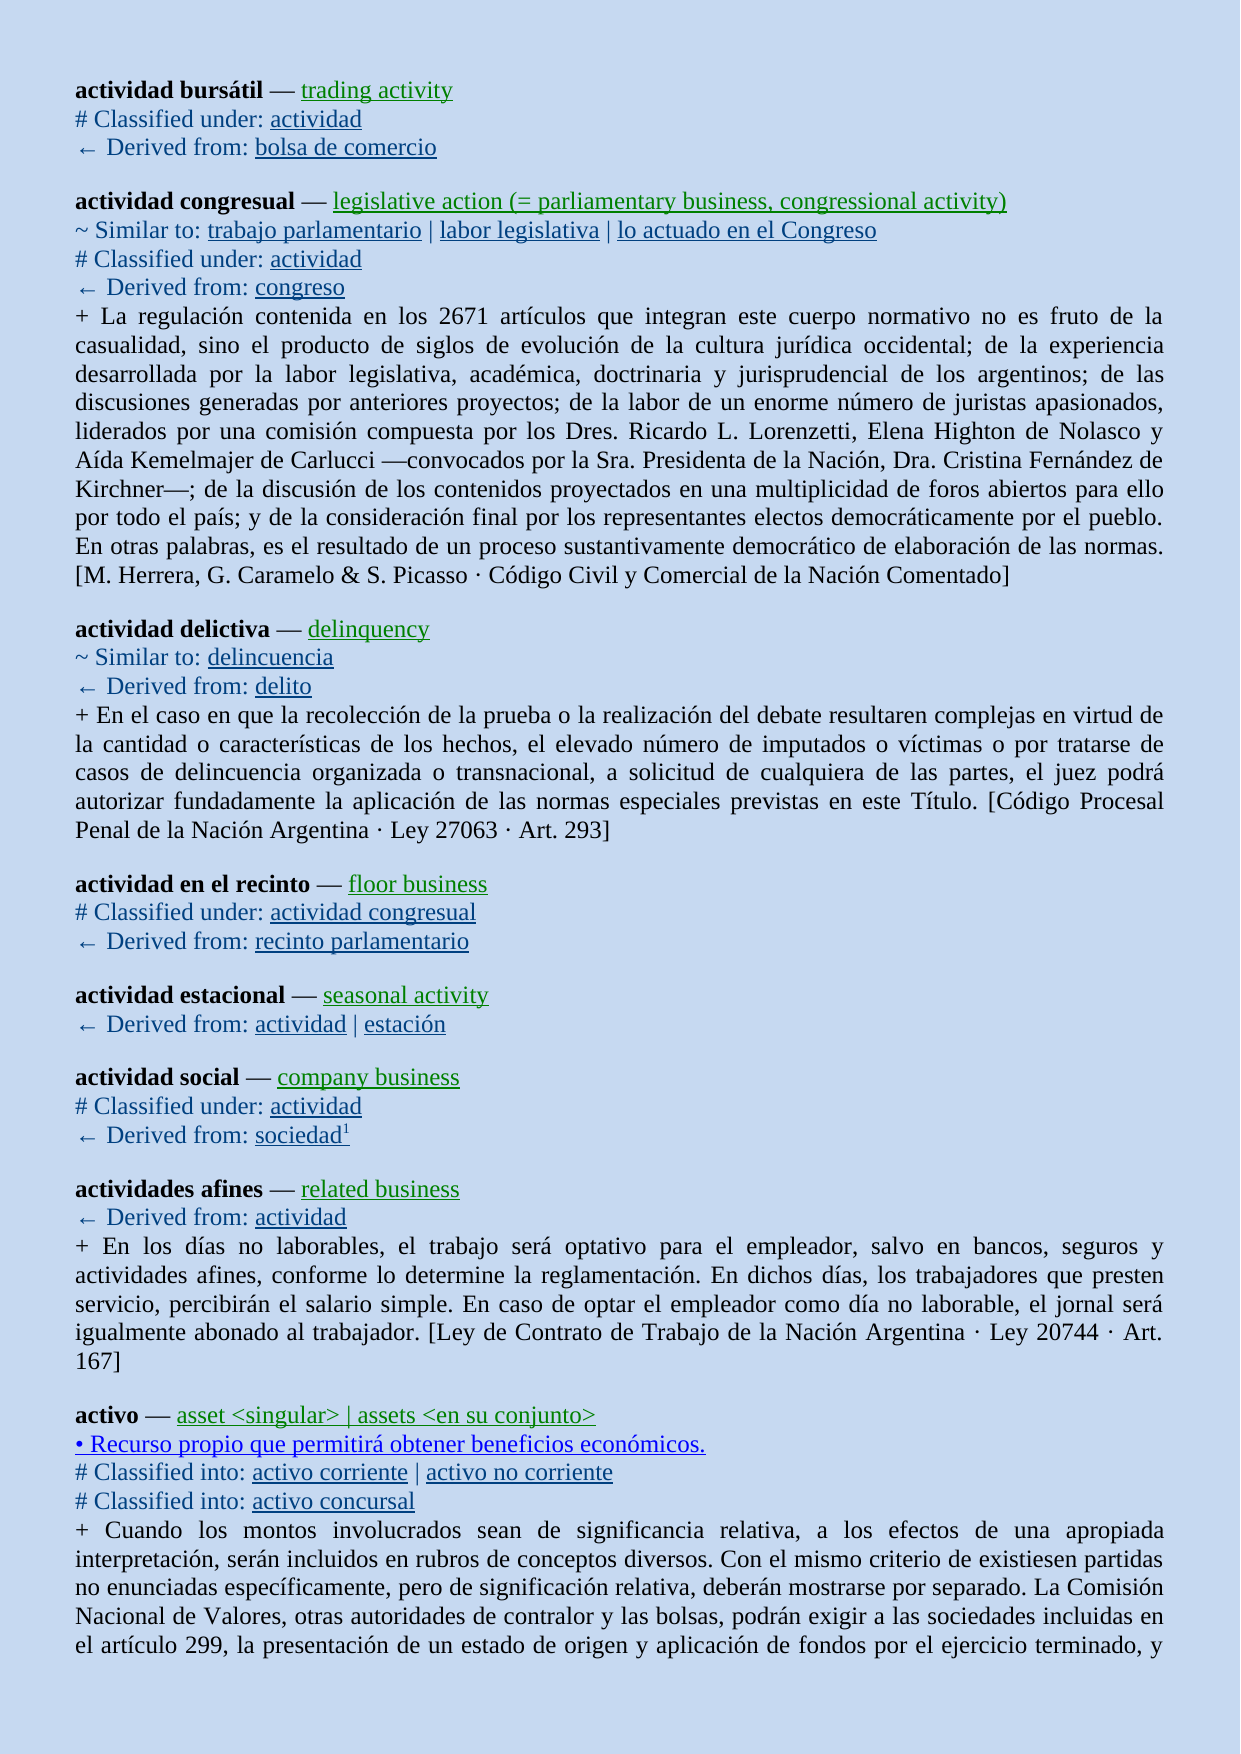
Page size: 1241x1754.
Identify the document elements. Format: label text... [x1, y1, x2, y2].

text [75, 1400, 1165, 1659]
text actividad estacional — seasonal activity ← Derived from: actividad | estación [75, 980, 1165, 1037]
text actividad delictiva — delinquency ~ Similar to: delincuencia ← Derived from: delito + En el caso en que la recolección de la prueba o la realización del debate resultaren complejas en virtud de la cantidad o características de los hechos, el elevado número de imputados o víctimas o por tratarse de casos de delincuencia organizada o transnacional, a solicitud de cualquiera de las partes, el juez podrá autorizar fundadamente la aplicación de las normas especiales previstas en este Título. [Código Procesal Penal de la Nación Argentina · Ley 27063 · Art. 293] [75, 614, 1165, 844]
text actividad social — company business # Classified under: actividad ← Derived from: sociedad1 [75, 1062, 1165, 1149]
text actividad en el recinto — floor business # Classified under: actividad congresual ← Derived from: recinto parlamentario [75, 869, 1165, 955]
text actividades afines — related business ← Derived from: actividad + En los días no laborables, el trabajo será optativo para el empleador, salvo en bancos, seguros y actividades afines, conforme lo determine la reglamentación. En dichos días, los trabajadores que presten servicio, percibirán el salario simple. En caso de optar el empleador como día no laborable, el jornal será igualmente abonado al trabajador. [Ley de Contrato de Trabajo de la Nación Argentina · Ley 20744 · Art. 167] [75, 1174, 1165, 1375]
text actividad congresual — legislative action (= parliamentary business, congressional activity) ~ Similar to: trabajo parlamentario | labor legislativa | lo actuado en el Congreso # Classified under: actividad ← Derived from: congreso + La regulación contenida en los 2671 artículos que integran este cuerpo normativo no es fruto de la casualidad, sino el producto de siglos de evolución de la cultura jurídica occidental; de la experiencia desarrollada por la labor legislativa, académica, doctrinaria y jurisprudencial de los argentinos; de las discusiones generadas por anteriores proyectos; de la labor de un enorme número de juristas apasionados, liderados por una comisión compuesta por los Dres. Ricardo L. Lorenzetti, Elena Highton de Nolasco y Aída Kemelmajer de Carlucci —convocados por la Sra. Presidenta de la Nación, Dra. Cristina Fernández de Kirchner—; de la discusión de los contenidos proyectados en una multiplicidad de foros abiertos para ello por todo el país; y de la consideración final por los representantes electos democráticamente por el pueblo. En otras palabras, es el resultado de un proceso sustantivamente democrático de elaboración de las normas. [M. Herrera, G. Caramelo & S. Picasso · Código Civil y Comercial de la Nación Comentado] [75, 186, 1165, 589]
text actividad bursátil — trading activity # Classified under: actividad ← Derived from: bolsa de comercio [75, 75, 1165, 161]
